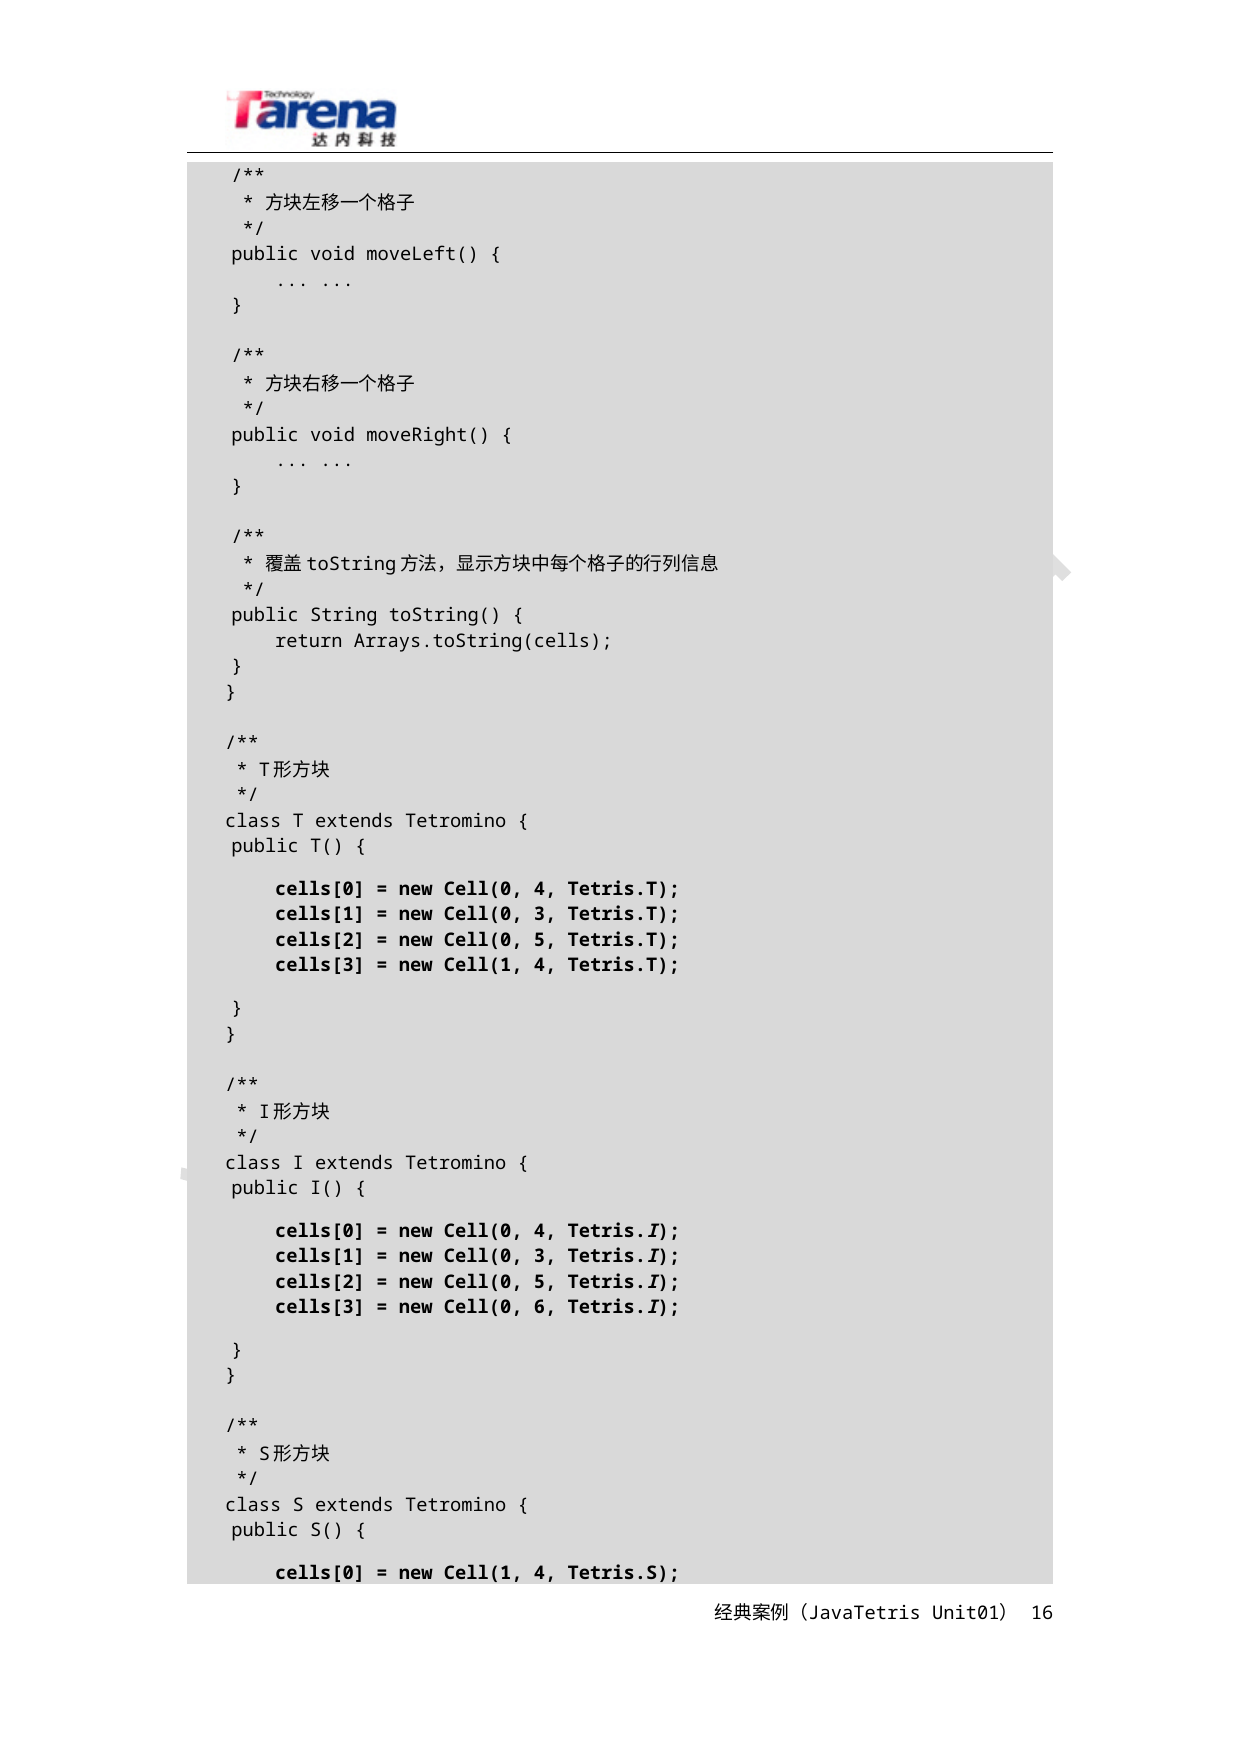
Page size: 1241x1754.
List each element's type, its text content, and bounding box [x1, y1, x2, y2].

text * 方块右移一个格子 [187, 368, 1053, 396]
text } [187, 678, 1053, 703]
text class T extends Tetromino { [187, 807, 1053, 833]
picture [224, 88, 398, 150]
text */ [187, 782, 1053, 807]
text } [187, 292, 1053, 317]
text */ [187, 1123, 1053, 1149]
text cells[0] = new Cell(1, 4, Tetris.S); [187, 1559, 1053, 1584]
text /** [187, 1413, 1053, 1438]
text public String toString() { [187, 601, 1053, 627]
text */ [187, 1465, 1053, 1491]
text class S extends Tetromino { [187, 1491, 1053, 1516]
text } [187, 1362, 1053, 1387]
text ... ... [187, 447, 1053, 472]
text public S() { [187, 1516, 1053, 1542]
text cells[1] = new Cell(0, 3, Tetris.T); [187, 901, 1053, 926]
text } [187, 1336, 1053, 1362]
text class I extends Tetromino { [187, 1149, 1053, 1174]
text } [187, 1020, 1053, 1045]
text cells[0] = new Cell(0, 4, Tetris.T); [187, 875, 1053, 901]
text /** [187, 1071, 1053, 1096]
text */ [187, 215, 1053, 241]
text public T() { [187, 833, 1053, 858]
text public void moveRight() { [187, 421, 1053, 447]
text /** [187, 162, 1053, 188]
text /** [187, 523, 1053, 549]
text cells[0] = new Cell(0, 4, Tetris.I); [187, 1217, 1053, 1243]
text cells[3] = new Cell(0, 6, Tetris.I); [187, 1294, 1053, 1319]
text * 覆盖toString方法，显示方块中每个格子的行列信息 [187, 549, 1053, 576]
text * 方块左移一个格子 [187, 188, 1053, 215]
text /** [187, 729, 1053, 754]
text public I() { [187, 1174, 1053, 1200]
text } [187, 472, 1053, 498]
text public void moveLeft() { [187, 241, 1053, 266]
text cells[2] = new Cell(0, 5, Tetris.T); [187, 926, 1053, 952]
text } [187, 652, 1053, 678]
text return Arrays.toString(cells); [187, 627, 1053, 652]
text cells[2] = new Cell(0, 5, Tetris.I); [187, 1268, 1053, 1294]
text * S形方块 [187, 1438, 1053, 1465]
text */ [187, 576, 1053, 601]
text */ [187, 396, 1053, 421]
text /** [187, 343, 1053, 368]
text * T形方块 [187, 754, 1053, 782]
text } [187, 994, 1053, 1020]
text ... ... [187, 266, 1053, 292]
text cells[3] = new Cell(1, 4, Tetris.T); [187, 952, 1053, 977]
text cells[1] = new Cell(0, 3, Tetris.I); [187, 1243, 1053, 1268]
text * I形方块 [187, 1096, 1053, 1123]
